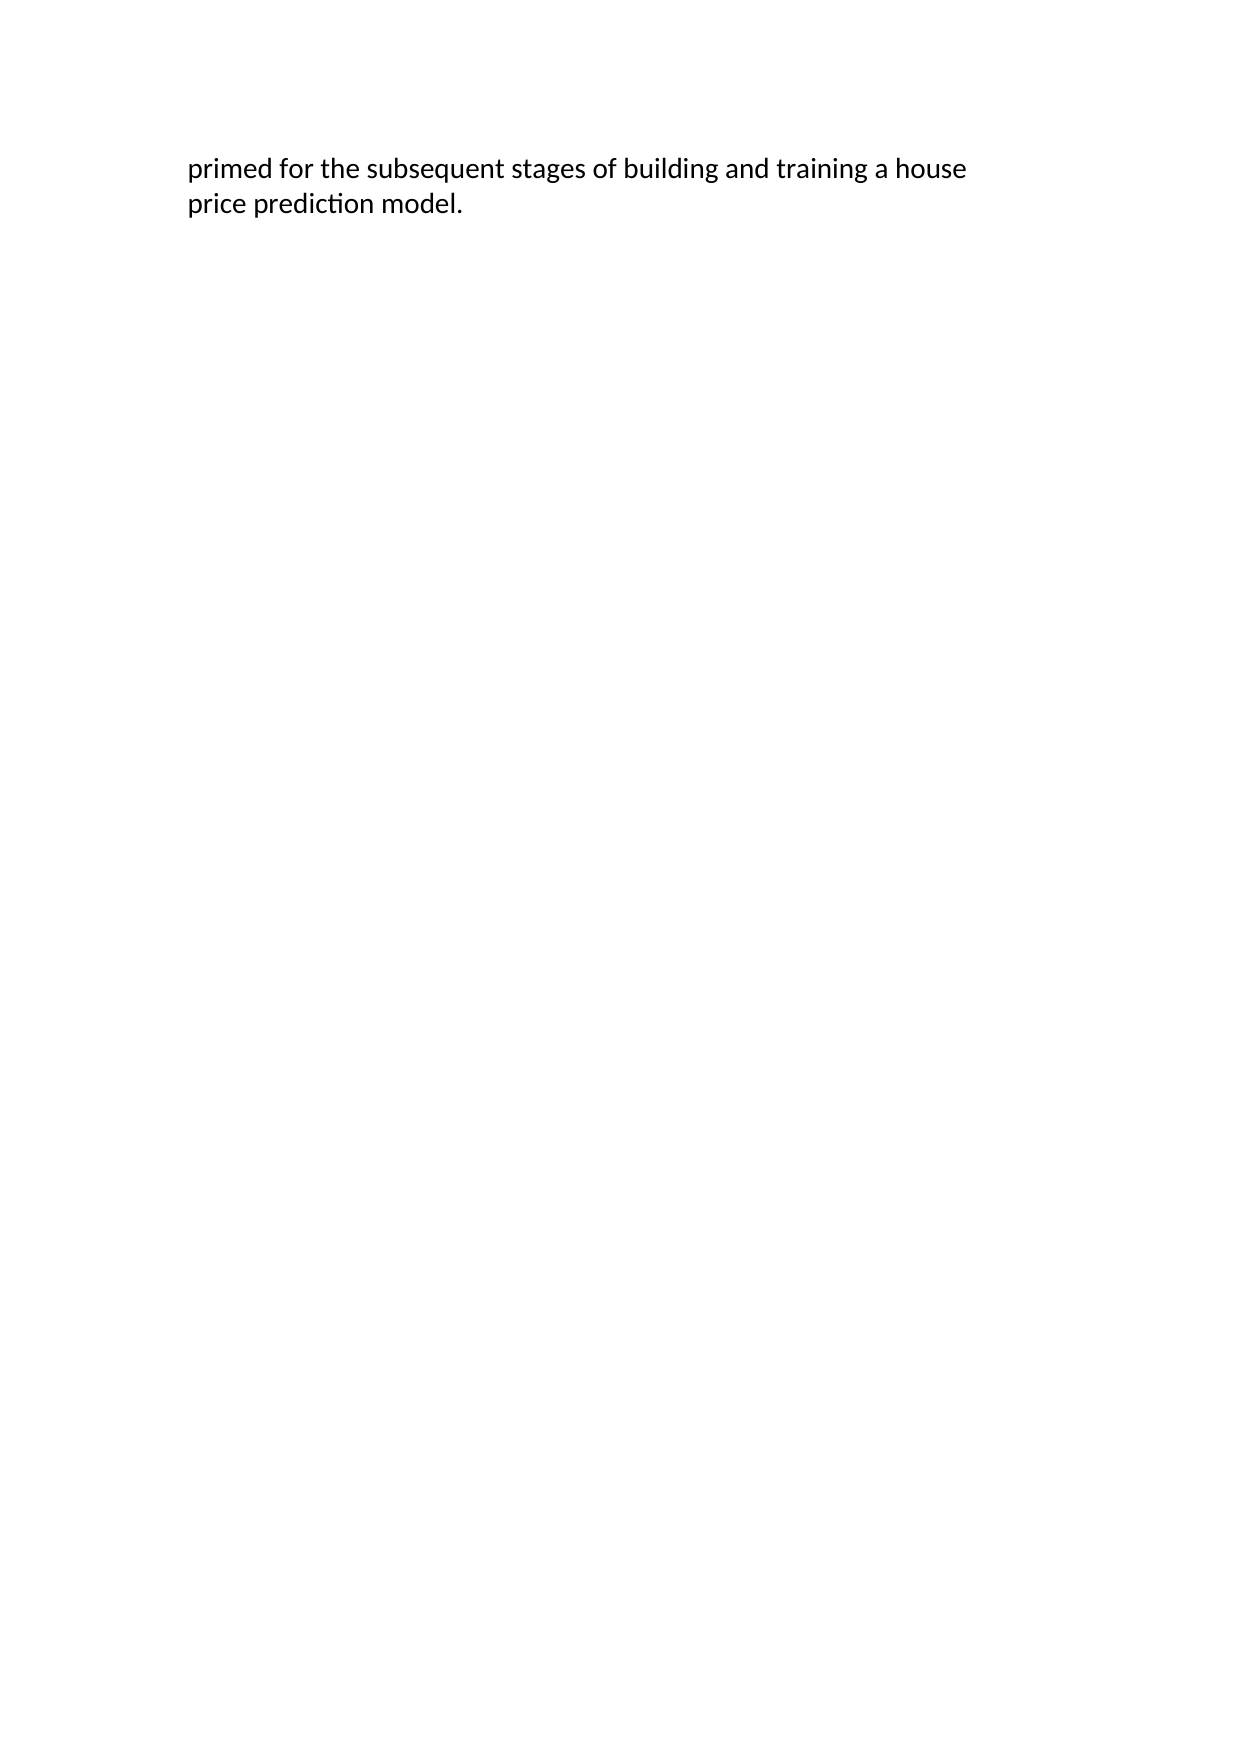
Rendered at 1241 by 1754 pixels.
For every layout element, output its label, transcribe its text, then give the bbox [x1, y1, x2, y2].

text primed for the subsequent stages of building and training a house [187, 150, 1053, 186]
text price prediction model. [187, 186, 1053, 221]
